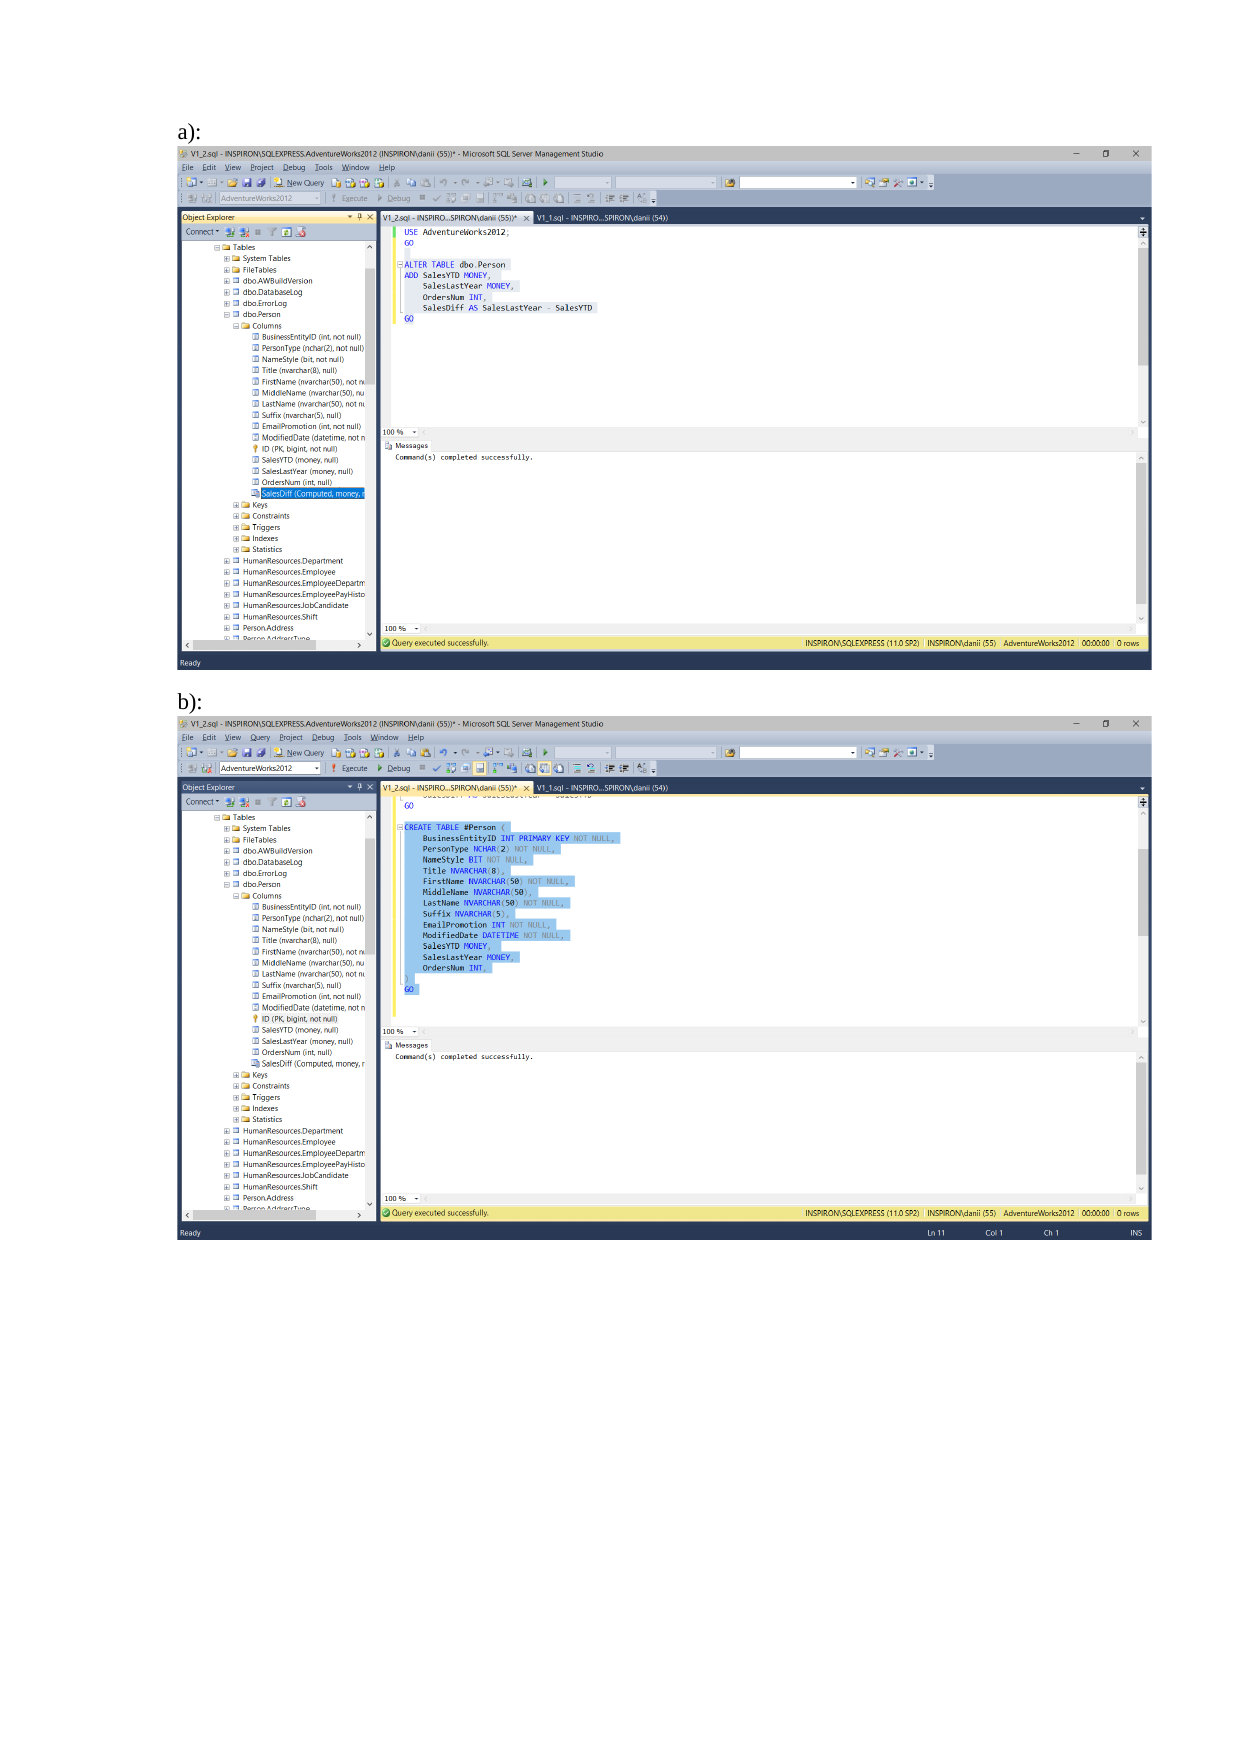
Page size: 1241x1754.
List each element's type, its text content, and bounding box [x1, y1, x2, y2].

picture [177, 146, 1152, 670]
text a): [177, 118, 1152, 146]
picture [177, 716, 1152, 1240]
text b): [177, 688, 1152, 716]
